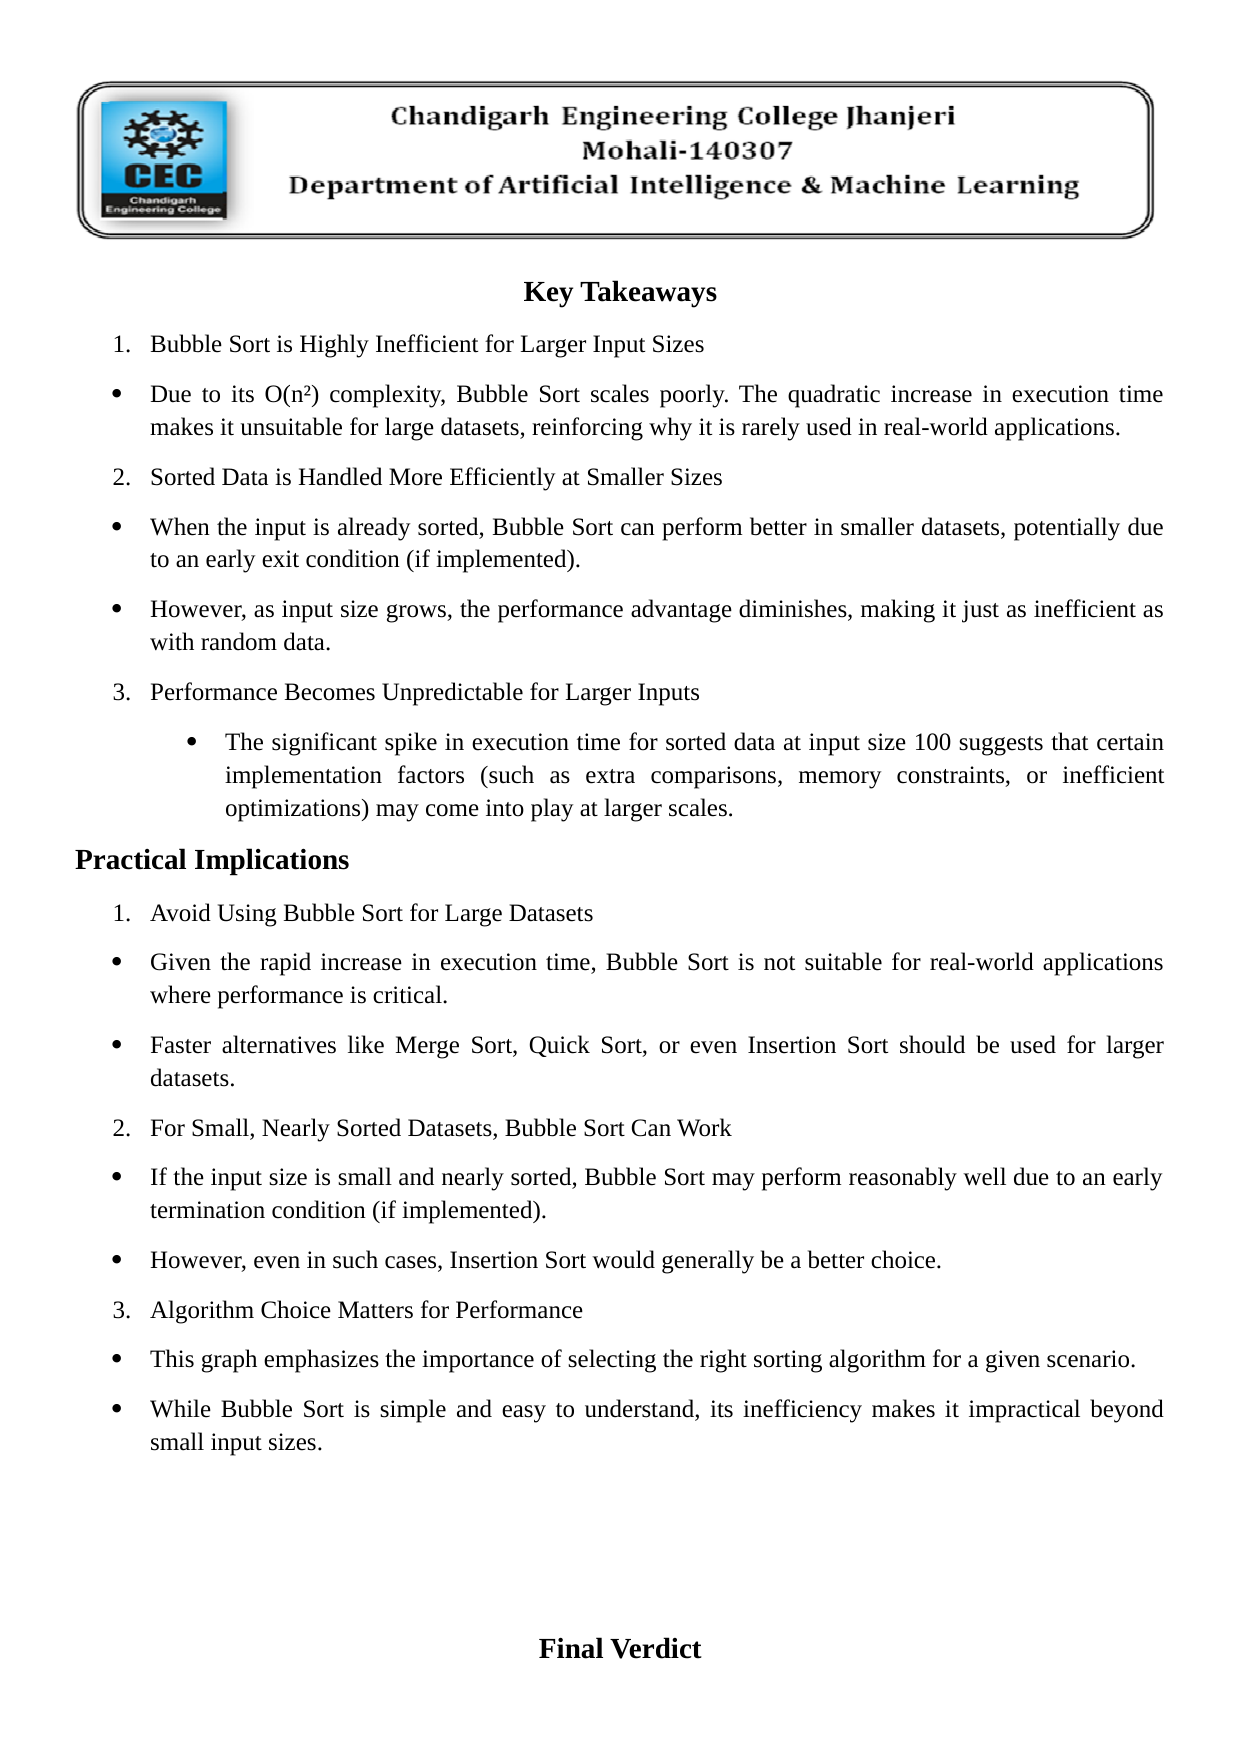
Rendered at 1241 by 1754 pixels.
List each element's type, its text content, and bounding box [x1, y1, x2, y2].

list Algorithm Choice Matters for Performance [112, 1295, 1165, 1323]
text Key Takeaways [75, 274, 1165, 308]
list Due to its O(n²) complexity, Bubble Sort scales poorly. The quadratic increase in execution time makes it unsuitable for large datasets, reinforcing why it is rarely used in real-world applications. [112, 379, 1165, 441]
list If the input size is small and nearly sorted, Bubble Sort may perform reasonably well due to an early termination condition (if implemented). [112, 1162, 1165, 1224]
list When the input is already sorted, Bubble Sort can perform better in smaller datasets, potentially due to an early exit condition (if implemented). [112, 512, 1165, 573]
text Practical Implications [75, 842, 1165, 876]
text Final Verdict [75, 1631, 1165, 1665]
list Bubble Sort is Highly Inefficient for Larger Input Sizes [112, 329, 1165, 358]
list The significant spike in execution time for sorted data at input size 100 suggests that certain implementation factors (such as extra comparisons, memory constraints, or inefficient optimizations) may come into play at larger scales. [187, 727, 1165, 821]
list Faster alternatives like Merge Sort, Quick Sort, or even Insertion Sort should be used for larger datasets. [112, 1030, 1165, 1092]
list Avoid Using Bubble Sort for Large Datasets [112, 898, 1165, 926]
list However, as input size grows, the performance advantage diminishes, making it just as inefficient as with random data. [112, 594, 1165, 656]
list While Bubble Sort is simple and easy to understand, its inefficiency makes it impractical beyond small input sizes. [112, 1394, 1165, 1456]
picture [75, 73, 1167, 244]
list This graph emphasizes the importance of selecting the right sorting algorithm for a given scenario. [112, 1344, 1165, 1373]
list However, even in such cases, Insertion Sort would generally be a better choice. [112, 1245, 1165, 1274]
list Performance Becomes Unpredictable for Larger Inputs [112, 677, 1165, 706]
list Sorted Data is Handled More Efficiently at Smaller Sizes [112, 462, 1165, 491]
list For Small, Nearly Sorted Datasets, Bubble Sort Can Work [112, 1113, 1165, 1141]
list Given the rapid increase in execution time, Bubble Sort is not suitable for real-world applications where performance is critical. [112, 947, 1165, 1009]
